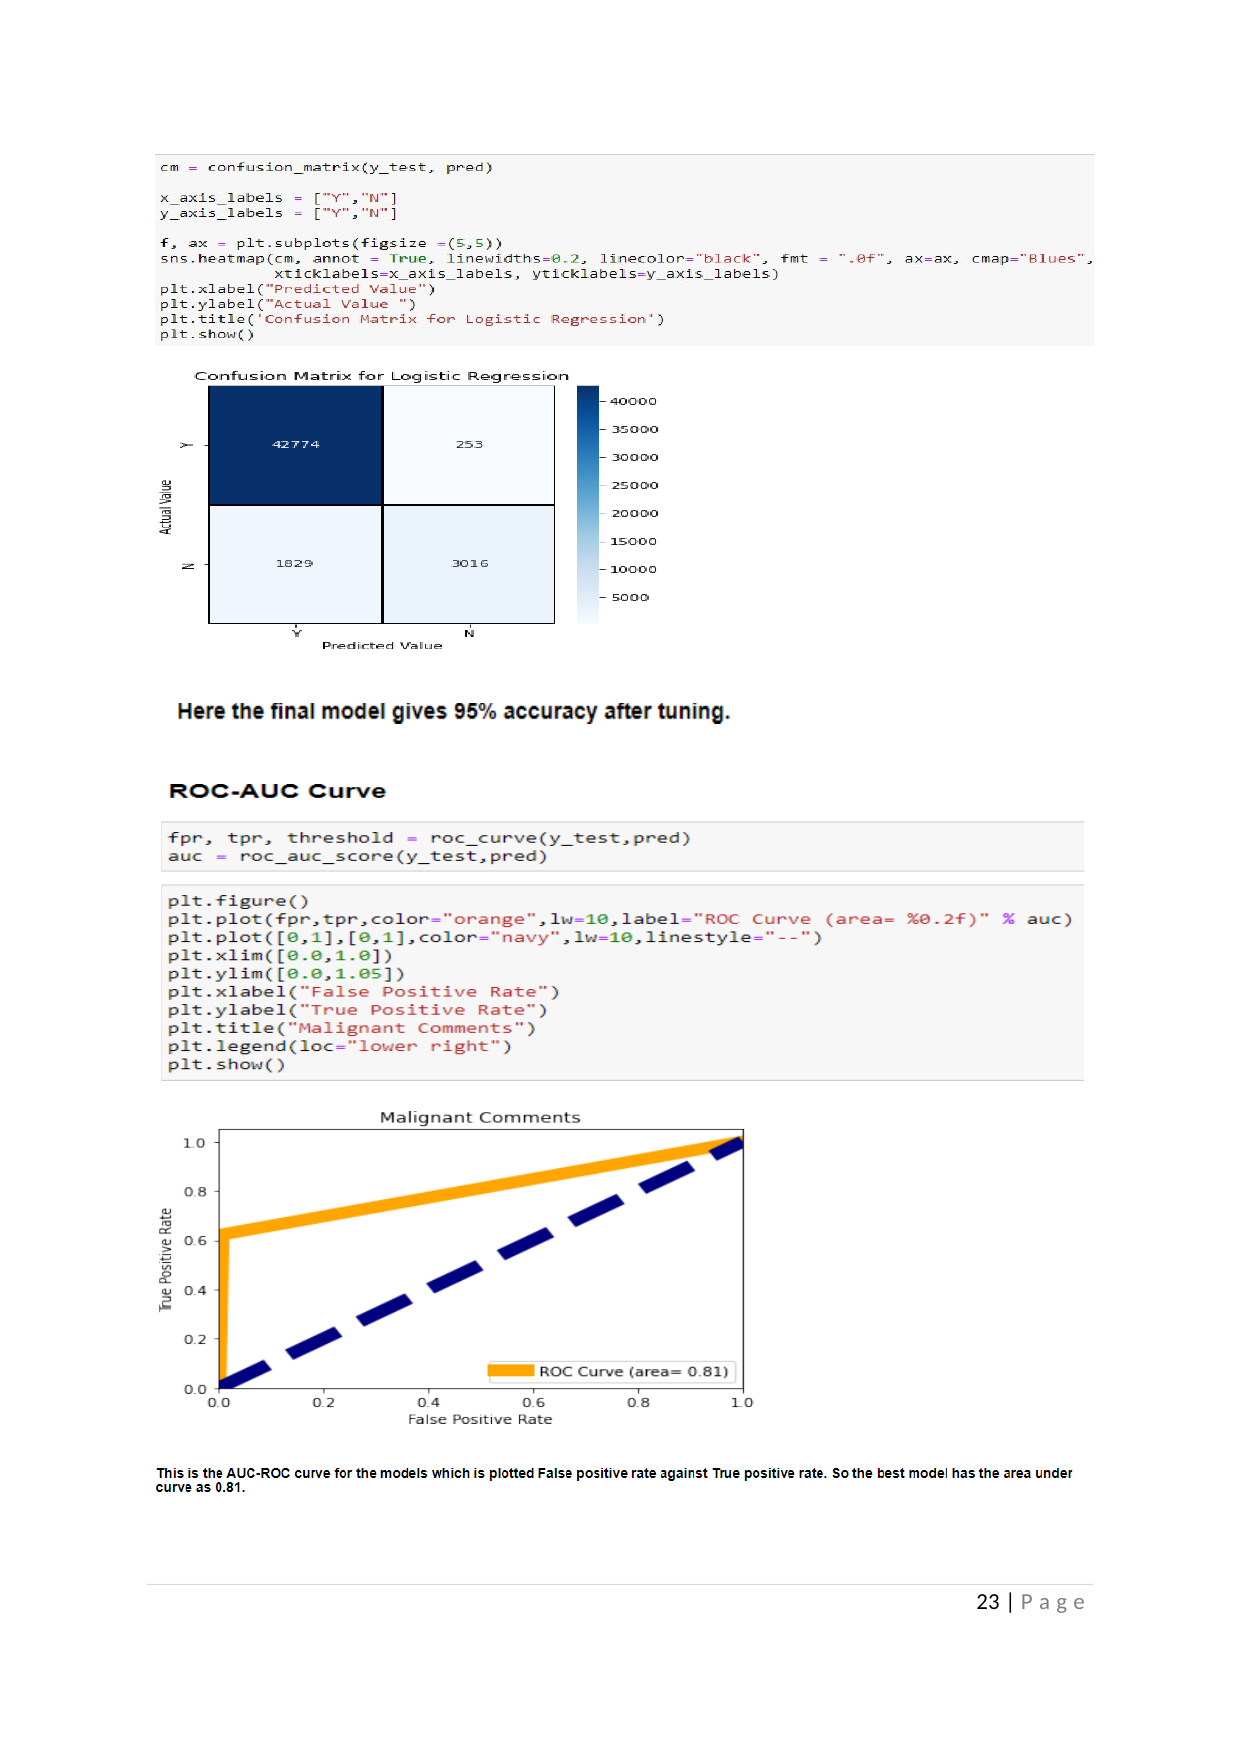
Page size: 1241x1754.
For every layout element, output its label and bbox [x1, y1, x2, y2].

picture [159, 371, 660, 649]
picture [159, 1111, 754, 1424]
picture [155, 1468, 1073, 1492]
picture [161, 784, 1085, 1081]
picture [178, 703, 730, 724]
picture [155, 154, 1095, 346]
